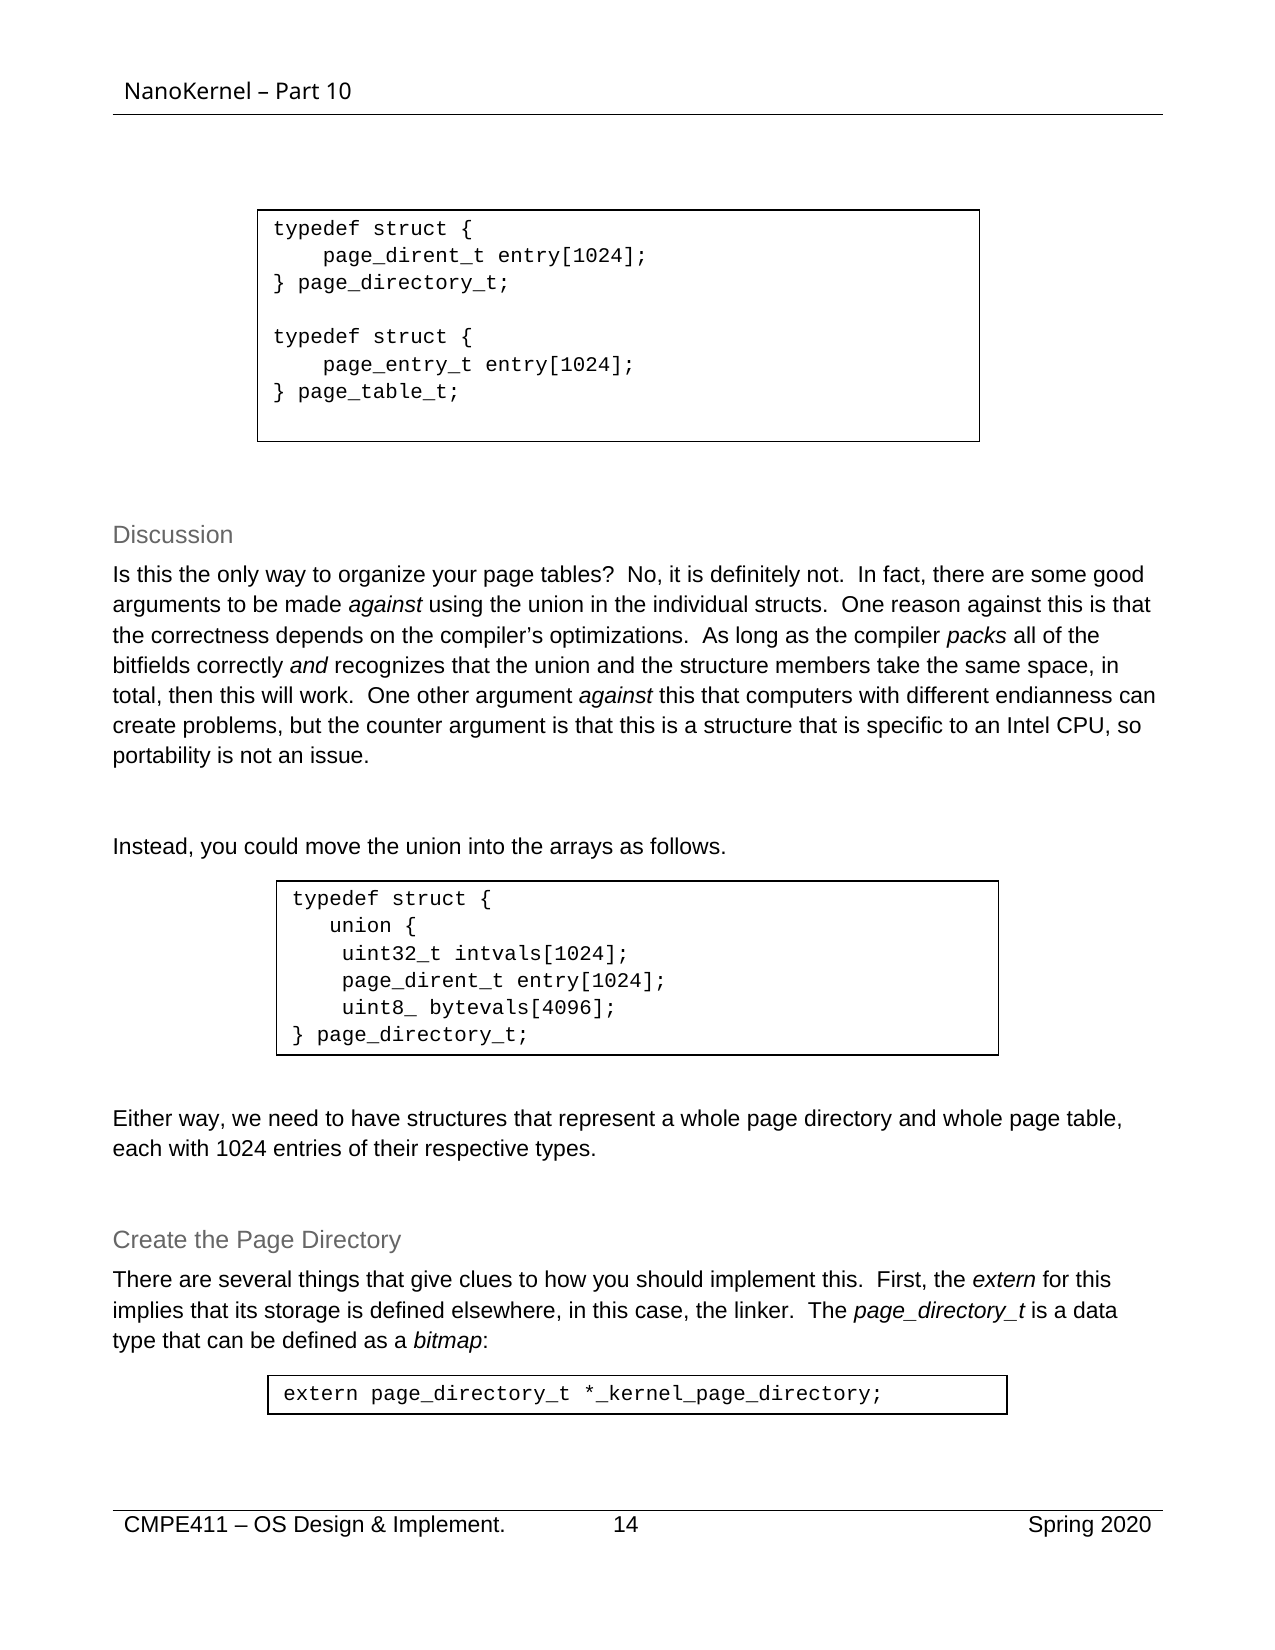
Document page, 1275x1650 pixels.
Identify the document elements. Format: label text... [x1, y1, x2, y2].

subtitle Create the Page Directory [112, 1225, 1162, 1254]
text Instead, you could move the union into the arrays as follows. [112, 833, 1162, 859]
text Is this the only way to organize your page tables? No, it is definitely not. In fact, there are some good arguments to be made against using the union in the individual structs. One reason against this is that the correctness depends on the compiler’s optimizations. As long as the compiler packs all of the bitfields correctly and recognizes that the union and the structure members take the same space, in total, then this will work. One other argument against this that computers with different endianness can create problems, but the counter argument is that this is a structure that is specific to an Intel CPU, so portability is not an issue. [112, 561, 1162, 769]
text There are several things that give clues to how you should implement this. First, the extern for this implies that its storage is defined elsewhere, in this case, the linker. The page_directory_t is a data type that can be defined as a bitmap: [112, 1266, 1162, 1353]
text Either way, we need to have structures that represent a whole page directory and whole page table, each with 1024 entries of their respective types. [112, 1105, 1162, 1162]
subtitle Discussion [112, 520, 1162, 549]
